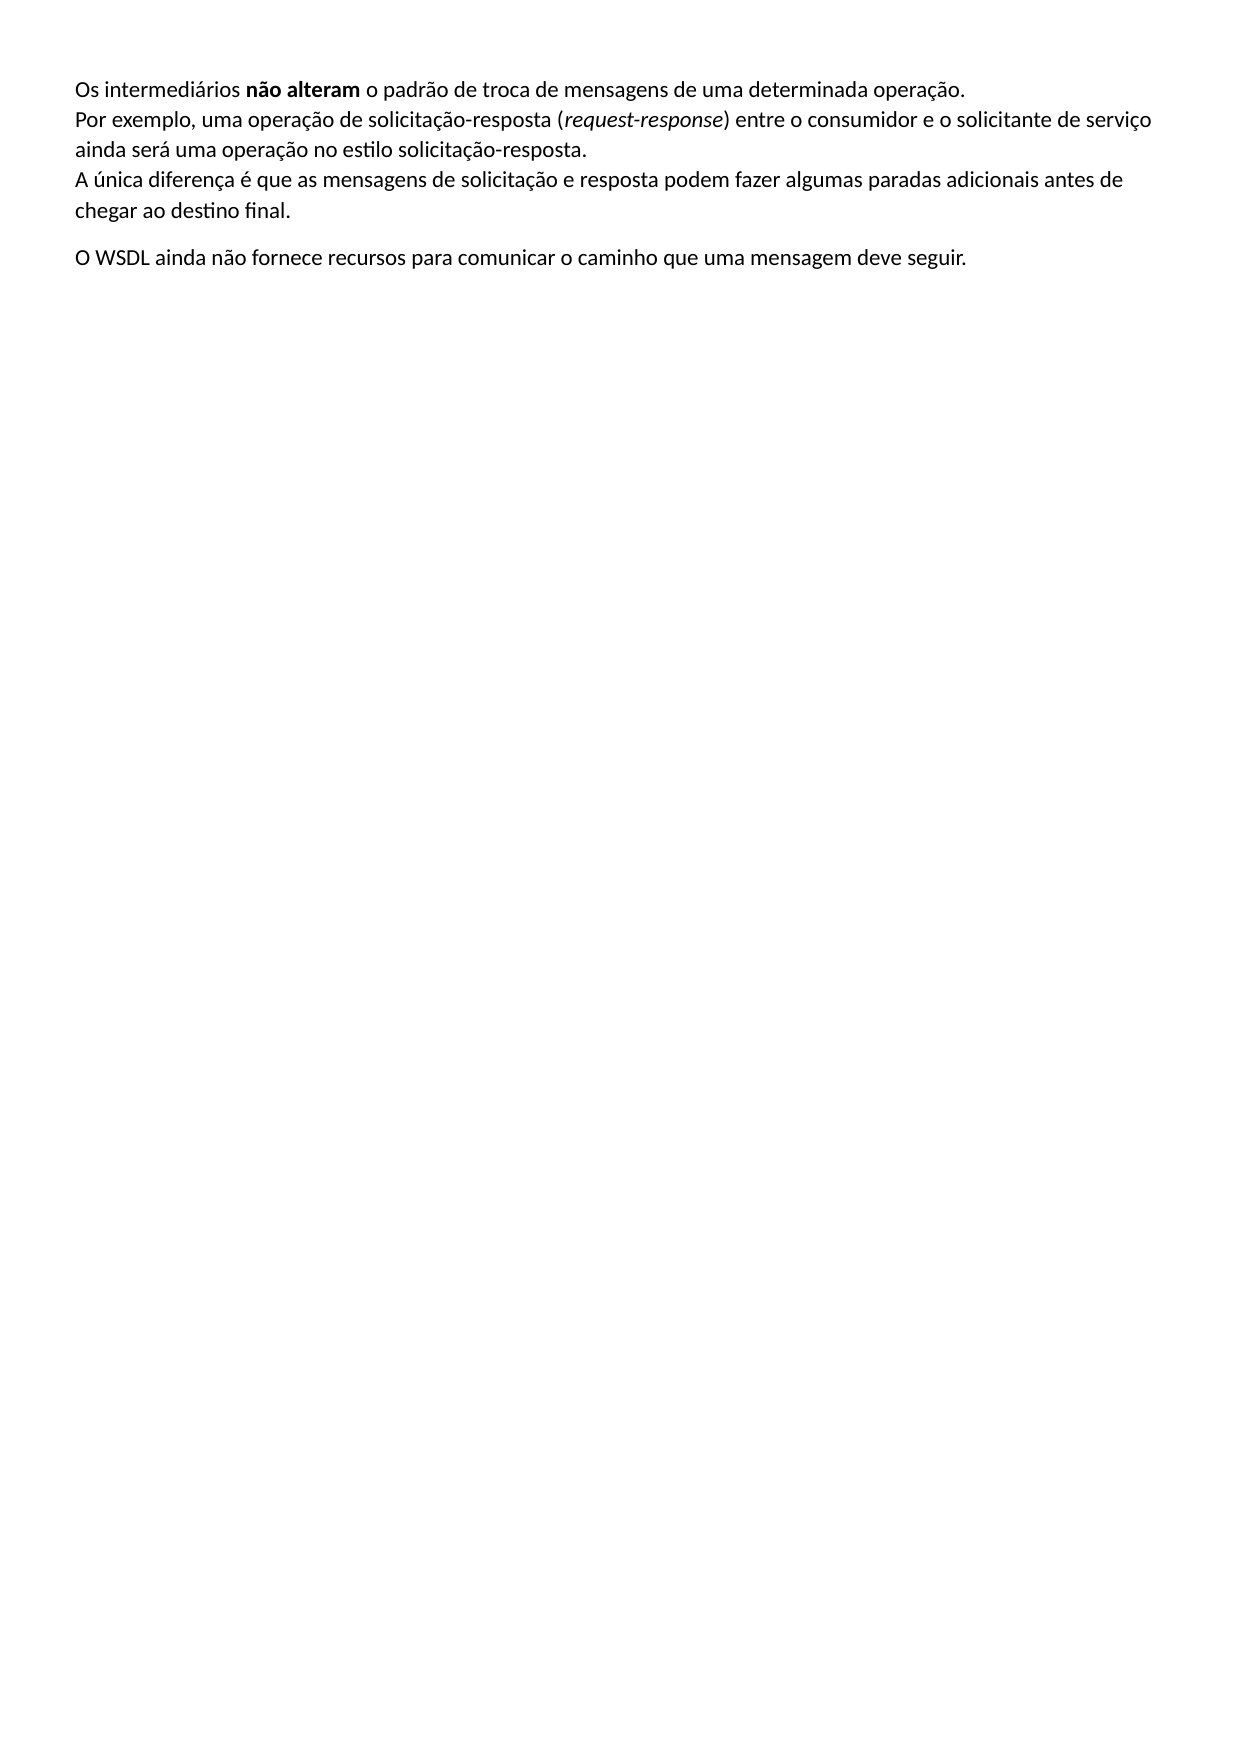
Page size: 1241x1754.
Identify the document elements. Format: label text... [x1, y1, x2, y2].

text Os intermediários não alteram o padrão de troca de mensagens de uma determinada operação. Por exemplo, uma operação de solicitação-resposta (request-response) entre o consumidor e o solicitante de serviço ainda será uma operação no estilo solicitação-resposta. A única diferença é que as mensagens de solicitação e resposta podem fazer algumas paradas adicionais antes de chegar ao destino final. [75, 75, 1165, 224]
text O WSDL ainda não fornece recursos para comunicar o caminho que uma mensagem deve seguir. [75, 243, 1165, 271]
